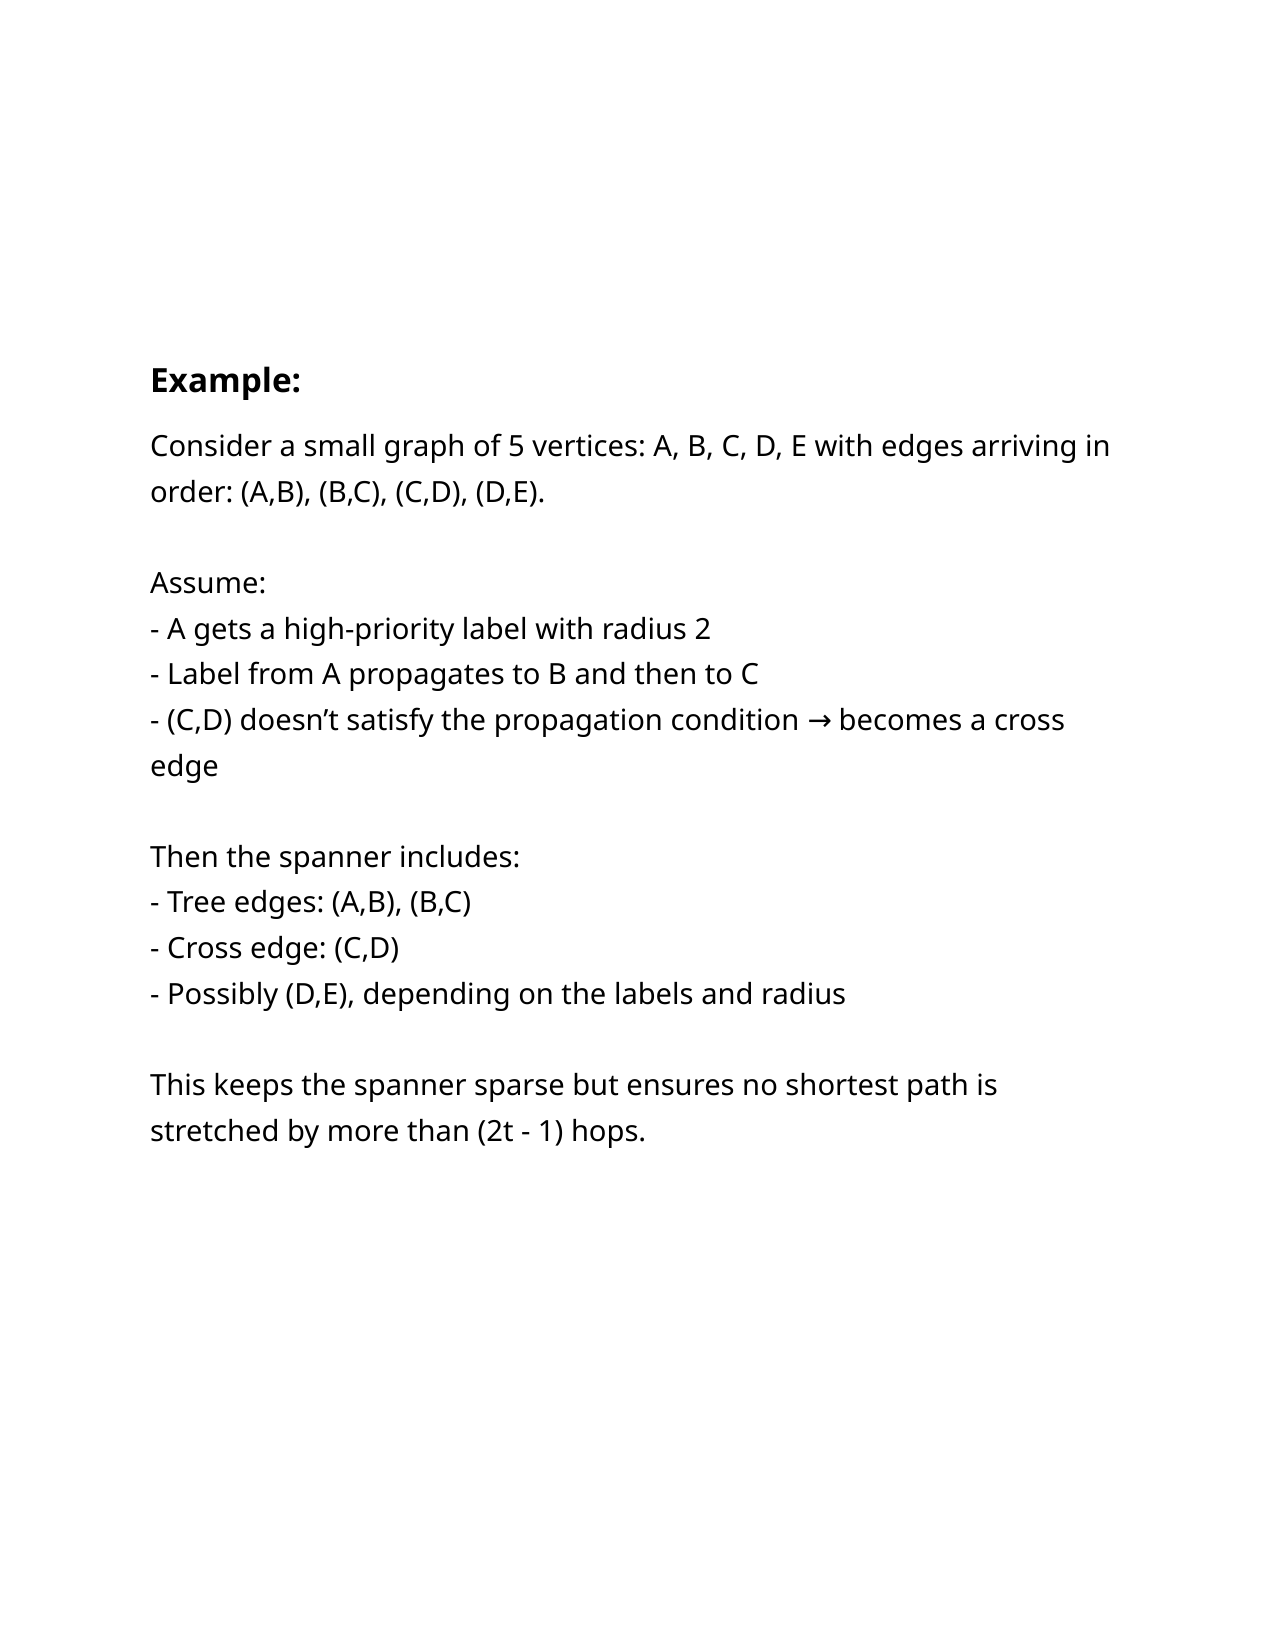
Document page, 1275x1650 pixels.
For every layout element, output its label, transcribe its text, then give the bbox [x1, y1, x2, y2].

text Example: [150, 357, 1125, 402]
text Consider a small graph of 5 vertices: A, B, C, D, E with edges arriving in order: (A,B), (B,C), (C,D), (D,E). Assume: - A gets a high-priority label with radius 2 - Label from A propagates to B and then to C - (C,D) doesn’t satisfy the propagation condition → becomes a cross edge Then the spanner includes: - Tree edges: (A,B), (B,C) - Cross edge: (C,D) - Possibly (D,E), depending on the labels and radius This keeps the spanner sparse but ensures no shortest path is stretched by more than (2t - 1) hops. [150, 425, 1125, 1149]
